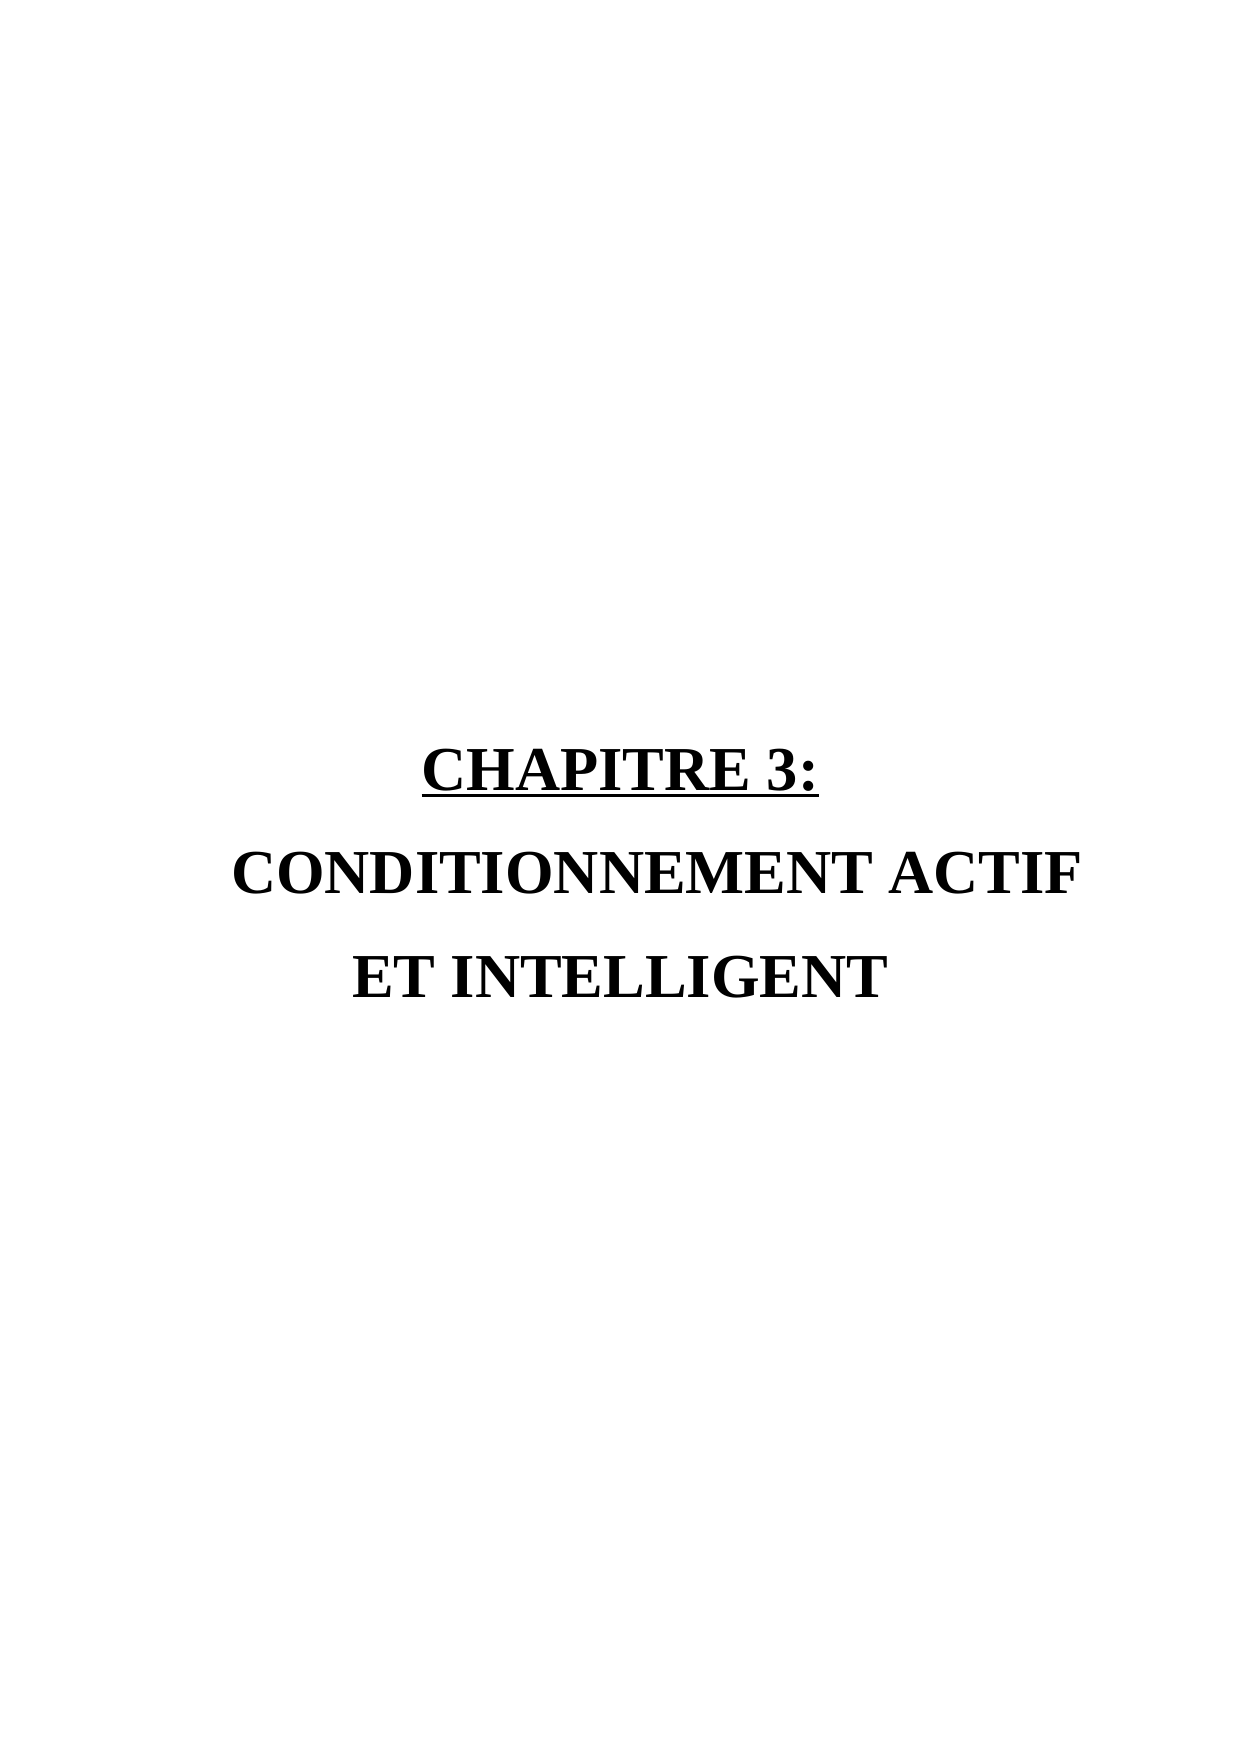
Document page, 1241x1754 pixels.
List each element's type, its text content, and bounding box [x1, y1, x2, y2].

list CONDITIONNEMENT ACTIF [228, 835, 1087, 907]
text ET INTELLIGENT [148, 939, 1093, 1011]
text CHAPITRE 3: [148, 732, 1093, 803]
